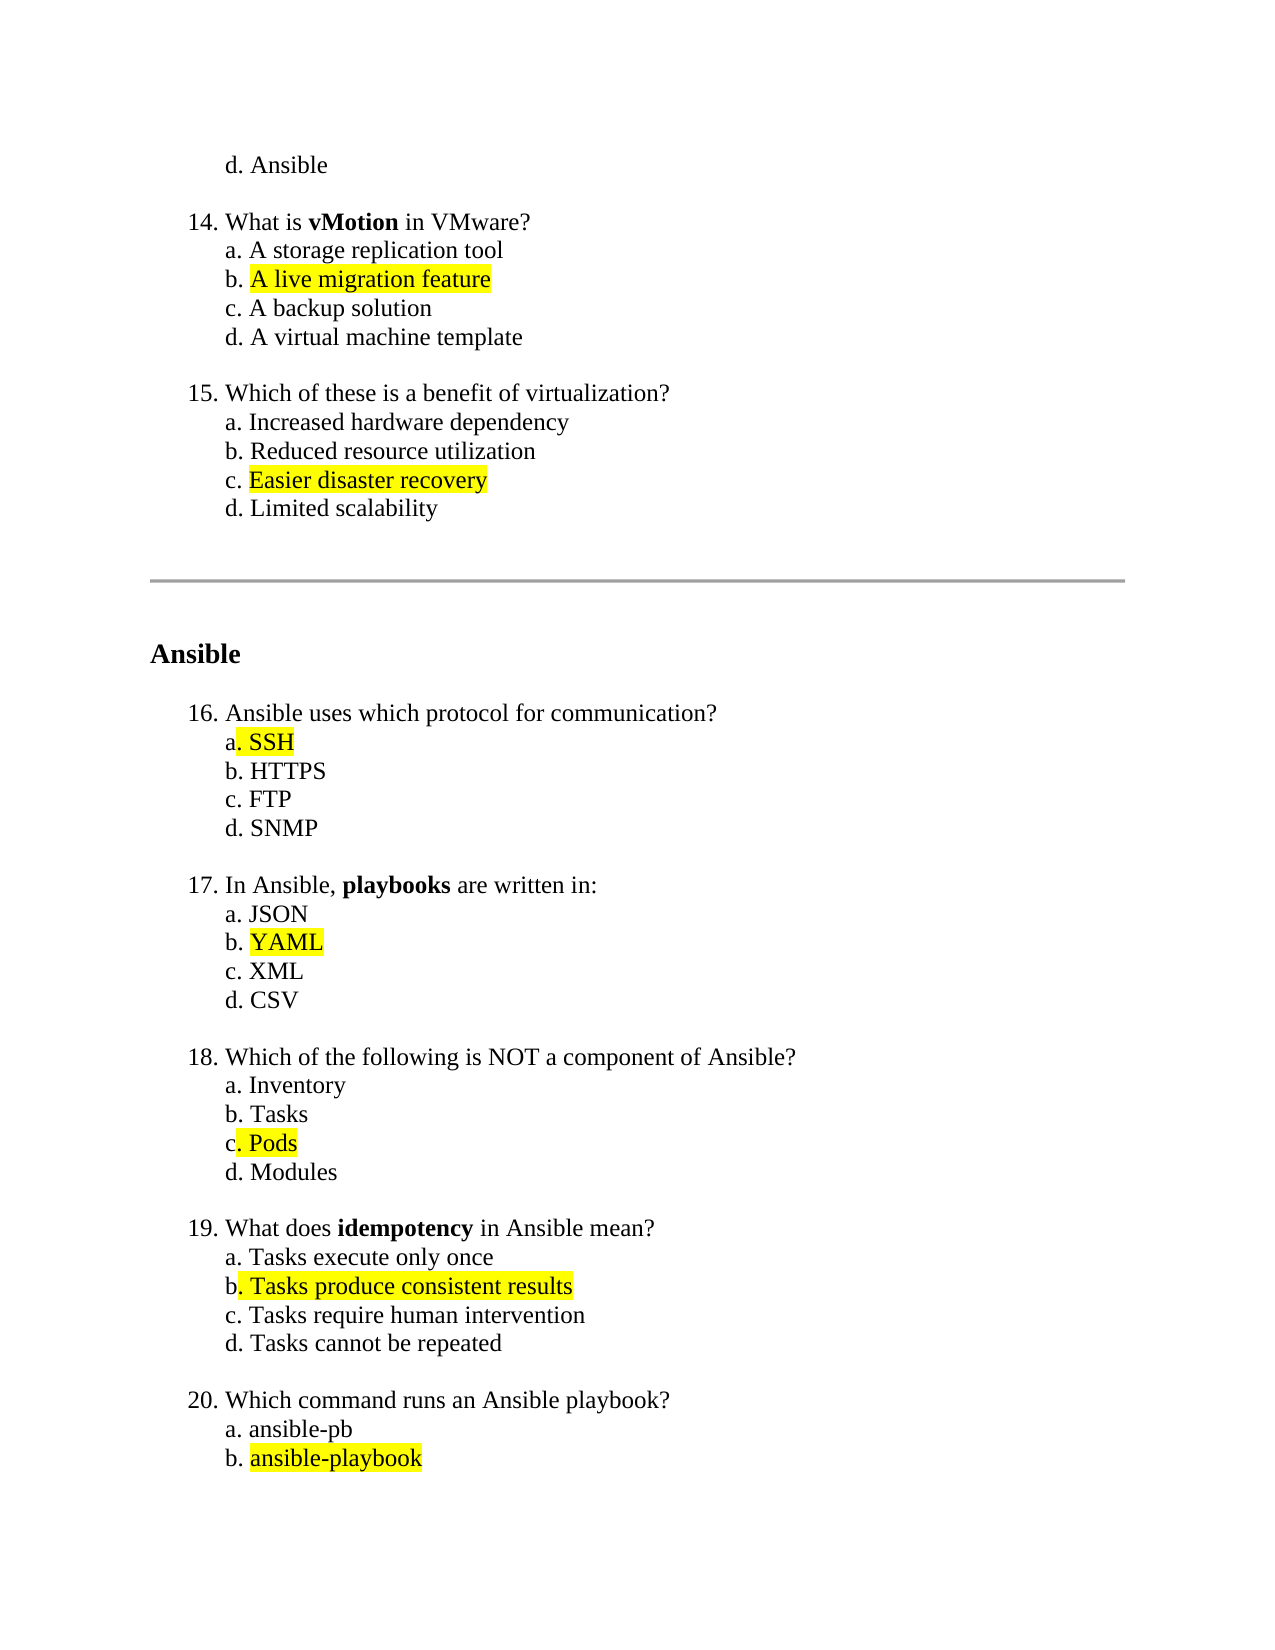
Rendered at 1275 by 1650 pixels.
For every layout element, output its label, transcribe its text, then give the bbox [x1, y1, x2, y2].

list Ansible uses which protocol for communication? a. SSH b. HTTPS c. FTP d. SNMP [187, 698, 1125, 870]
list What does idempotency in Ansible mean? a. Tasks execute only once b. Tasks produce consistent results c. Tasks require human intervention d. Tasks cannot be repeated [187, 1213, 1125, 1385]
list Which of the following is NOT a component of Ansible? a. Inventory b. Tasks c. Pods d. Modules [187, 1042, 1125, 1213]
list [187, 1385, 1125, 1472]
list In Ansible, playbooks are written in: a. JSON b. YAML c. XML d. CSV [187, 870, 1125, 1042]
list Which of these is a benefit of virtualization? a. Increased hardware dependency b. Reduced resource utilization c. Easier disaster recovery d. Limited scalability [187, 378, 1125, 550]
text Ansible [150, 637, 1125, 669]
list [187, 150, 1125, 207]
list What is vMotion in VMware? a. A storage replication tool b. A live migration feature c. A backup solution d. A virtual machine template [187, 207, 1125, 378]
